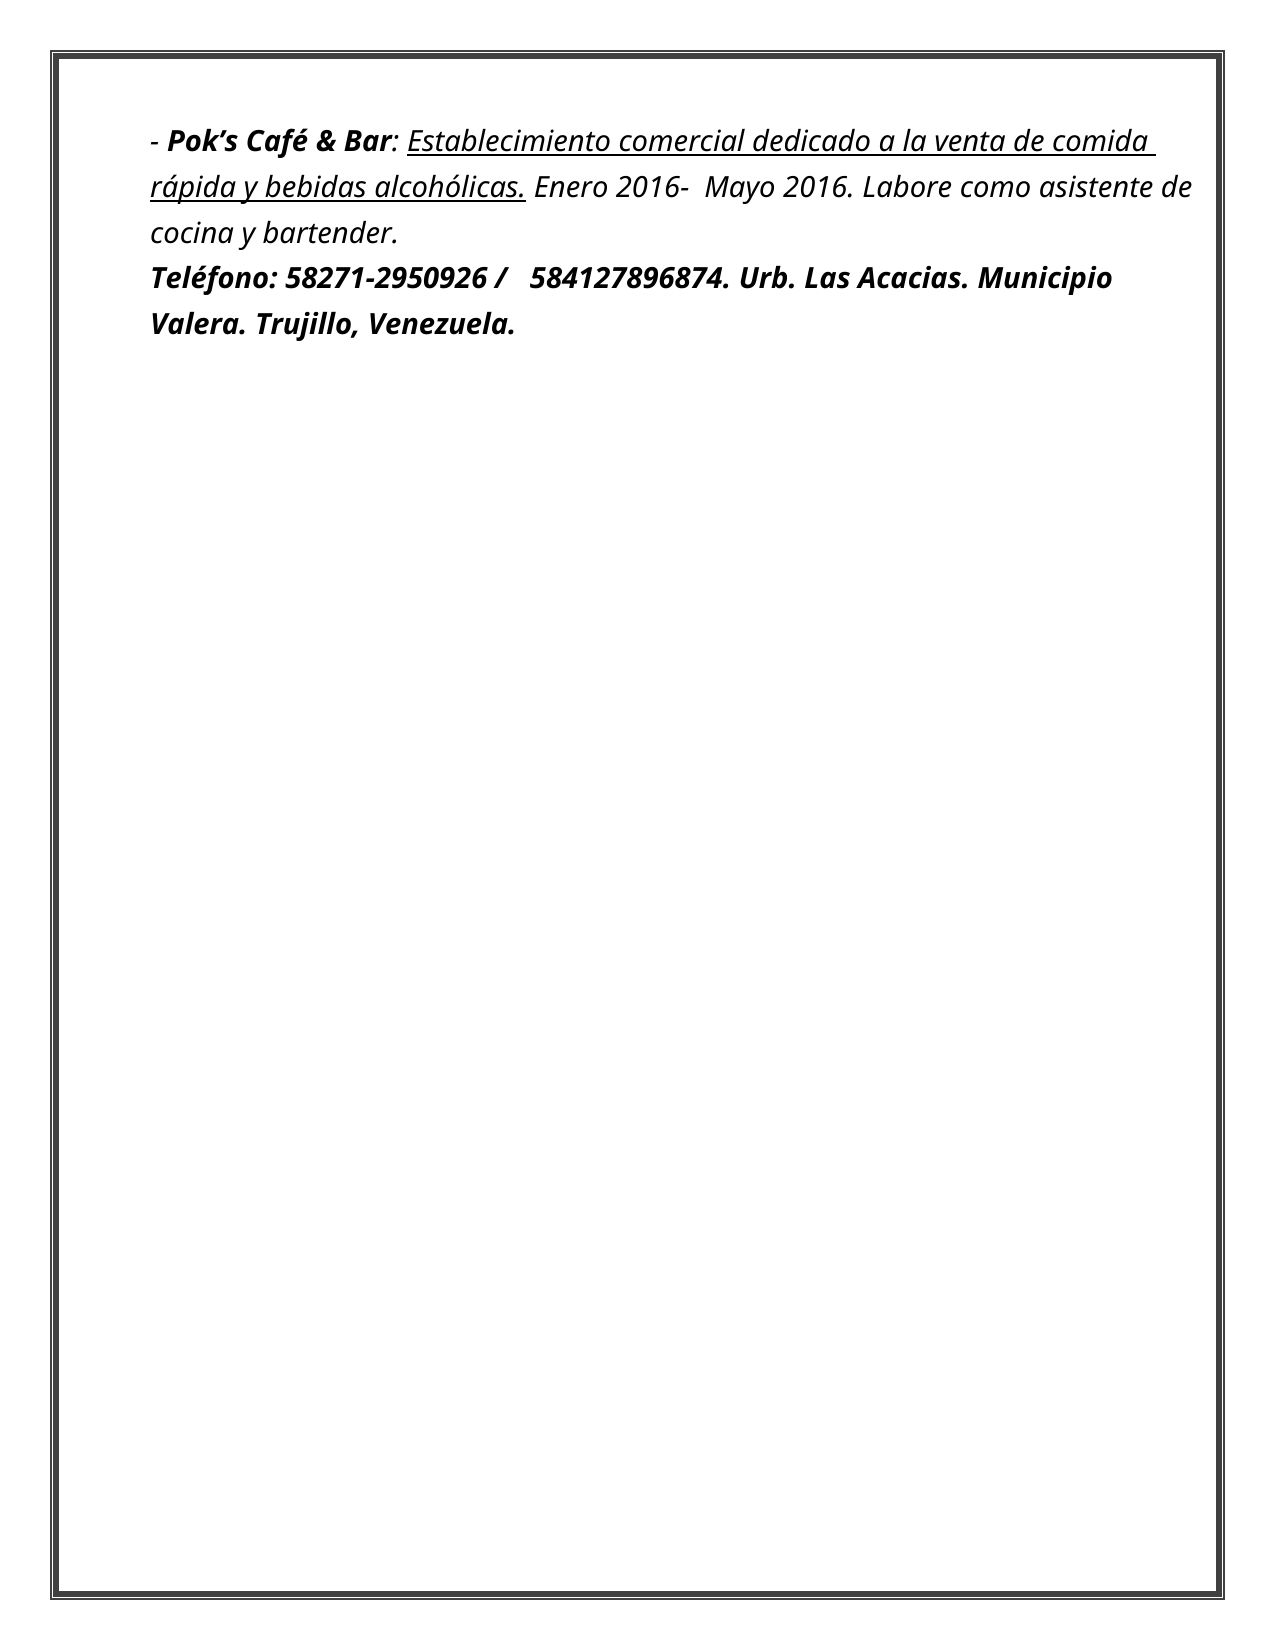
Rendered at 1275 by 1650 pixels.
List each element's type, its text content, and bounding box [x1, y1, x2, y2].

list Teléfono: 58271-2950926 / 584127896874. Urb. Las Acacias. Municipio Valera. Trujillo, Venezuela. [150, 257, 1200, 343]
list - Pok’s Café & Bar: Establecimiento comercial dedicado a la venta de comida rápida y bebidas alcohólicas. Enero 2016- Mayo 2016. Labore como asistente de cocina y bartender. [150, 121, 1200, 252]
